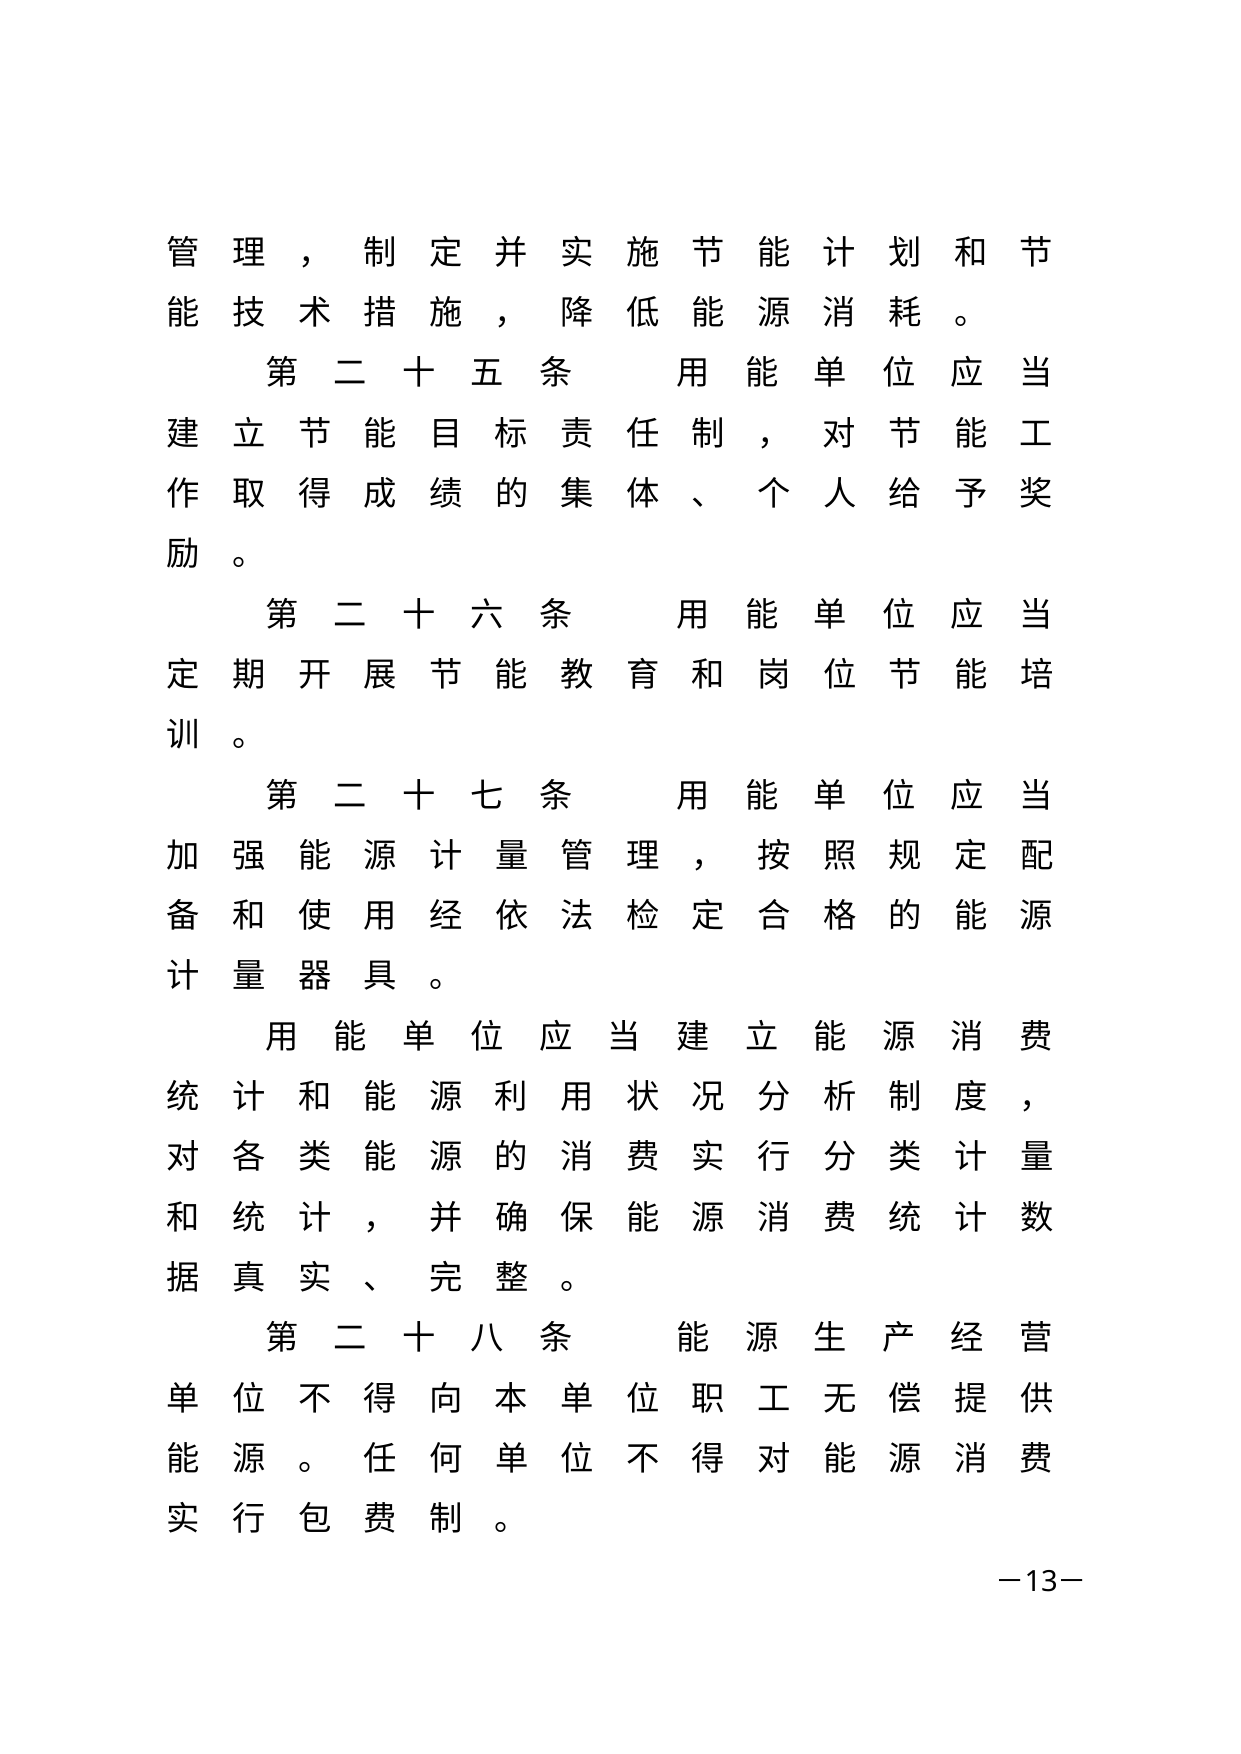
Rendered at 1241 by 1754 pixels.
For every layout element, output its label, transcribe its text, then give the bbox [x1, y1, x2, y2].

text 第二十六条 用能单位应当定期开展节能教育和岗位节能培训。 [167, 581, 1085, 762]
text 用能单位应当建立能源消费统计和能源利用状况分析制度，对各类能源的消费实行分类计量和统计，并确保能源消费统计数据真实、完整。 [167, 1003, 1085, 1305]
text 第二十四条 用能单位应当按照合理用能的原则，加强节能管理，制定并实施节能计划和节能技术措施，降低能源消耗。 [167, 219, 1085, 340]
text 第二十五条 用能单位应当建立节能目标责任制，对节能工作取得成绩的集体、个人给予奖励。 [167, 340, 1085, 581]
text 第二十七条 用能单位应当加强能源计量管理，按照规定配备和使用经依法检定合格的能源计量器具。 [167, 762, 1085, 1003]
text 第二十八条 能源生产经营单位不得向本单位职工无偿提供能源。任何单位不得对能源消费实行包费制。 [167, 1305, 1085, 1546]
